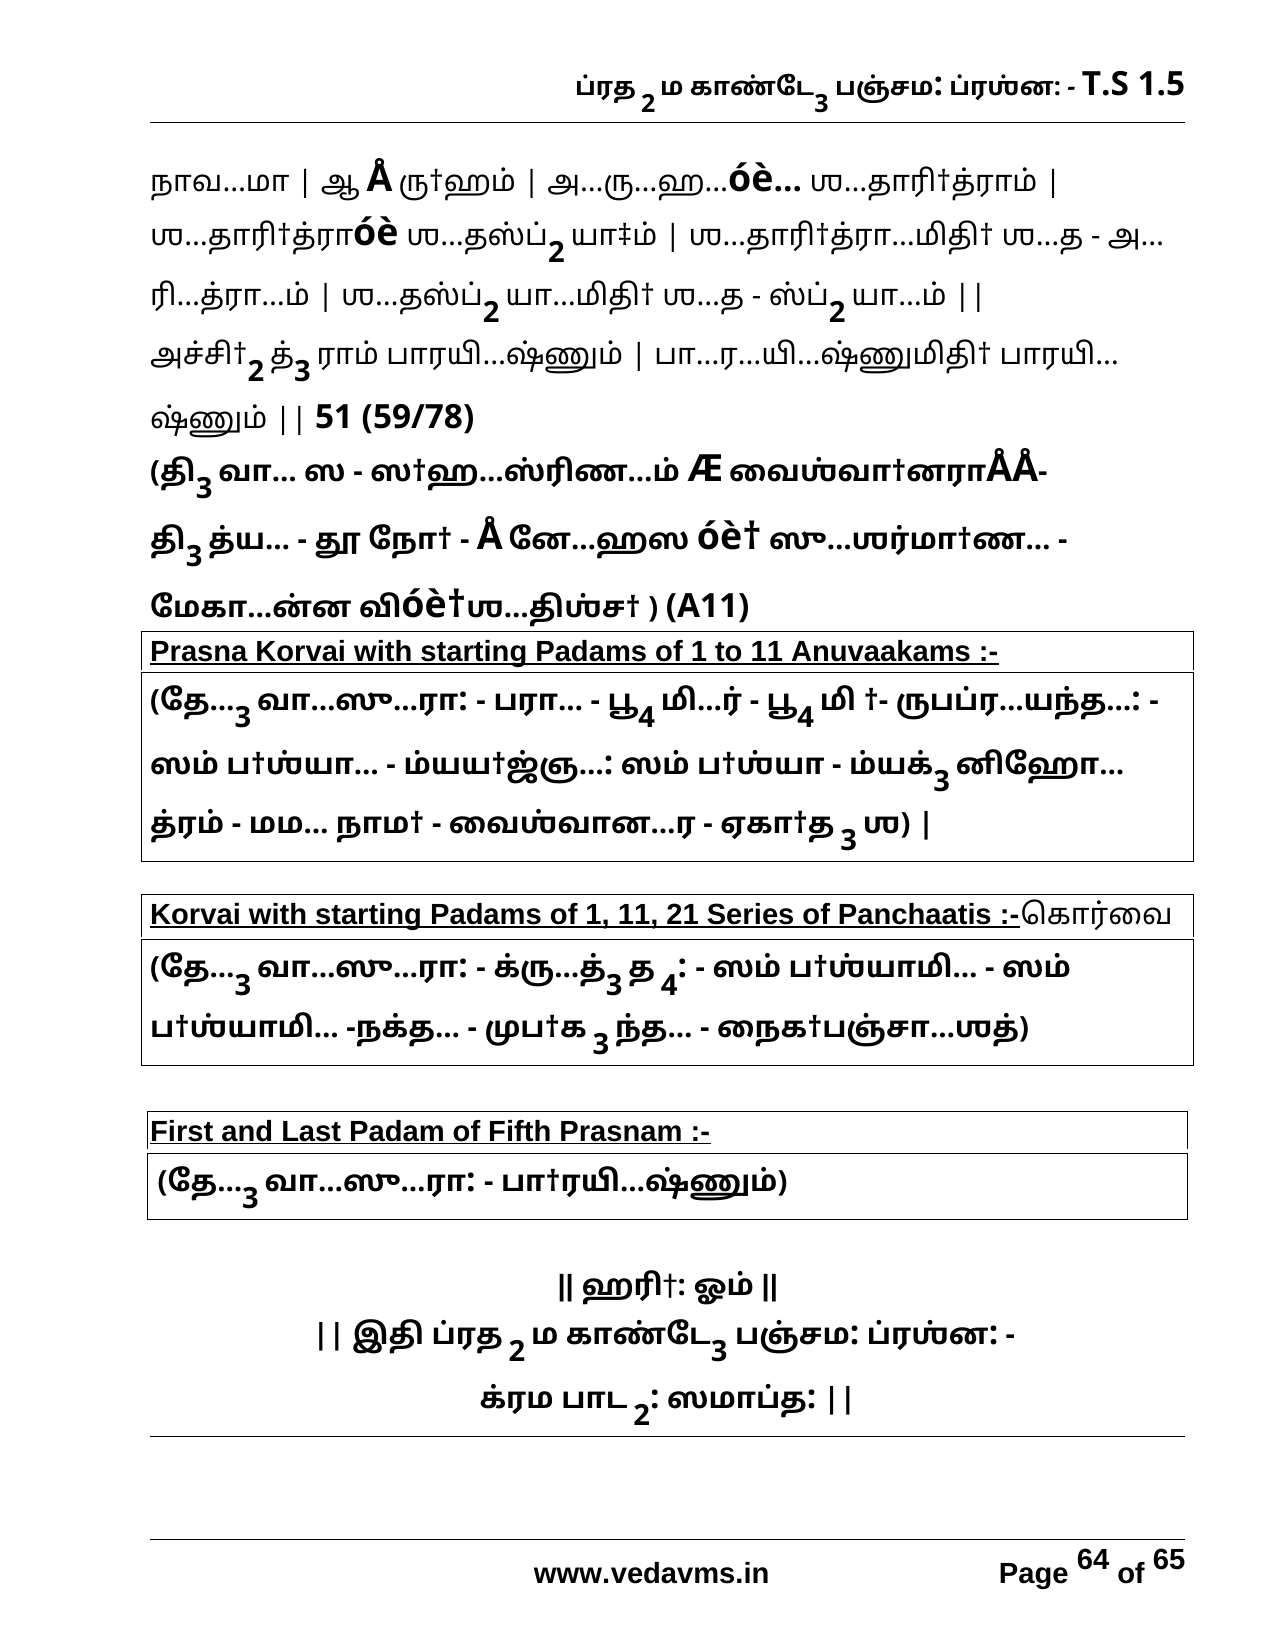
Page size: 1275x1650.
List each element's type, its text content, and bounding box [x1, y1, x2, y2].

text (தே…3வா…ஸு…ரா: - பரா… - பூ4மி…ர் - பூ4மி †- ருபப்ர…யந்த…: - ஸம் ப†ஶ்யா… - ம்யய†ஜ்ஞ…: ஸம் ப†ஶ்யா - ம்யக்3னிஹோ…த்ரம் - மம… நாம† - வைஶ்வான…ர - ஏகா†த3ஶ) | [142, 673, 1193, 861]
text (தே…3வா…ஸு…ரா: - க்ரு…த்3த4: - ஸம் ப†ஶ்யாமி… - ஸம் ப†ஶ்யாமி… -நக்த… - முப†க3ந்த… - நைக†பஞ்சா…ஶத்) [142, 940, 1193, 1065]
text || இதி ப்ரத2ம காண்டே3 பஞ்சம: ப்ரஶ்ன: - க்ரம பாட2: ஸமாப்த: || [150, 1309, 1185, 1436]
text (தே…3வா…ஸு…ரா: - பா†ரயி…ஷ்ணும்) [148, 1154, 1187, 1219]
text (தி3வா… ஸ - ஸ†ஹ…ஸ்ரிண…ம் Æவைஶ்வா†னராÅÅ- தி3த்ய… - தூ நோ† - Åனே…ஹஸóè† ஸு…ஶர்மா†ண… - மேகா…ன்ன விóè†ஶ…திஶ்ச† ) (A11) [150, 441, 1185, 629]
text Korvai with starting Padams of 1, 11, 21 Series of Panchaatis :-கொர்வை [142, 895, 1193, 937]
text || ஹரி†: ஓம் || [150, 1265, 1185, 1307]
text First and Last Padam of Fifth Prasnam :- [148, 1112, 1187, 1149]
text Prasna Korvai with starting Padams of 1 to 11 Anuvaakams :- [142, 632, 1193, 670]
